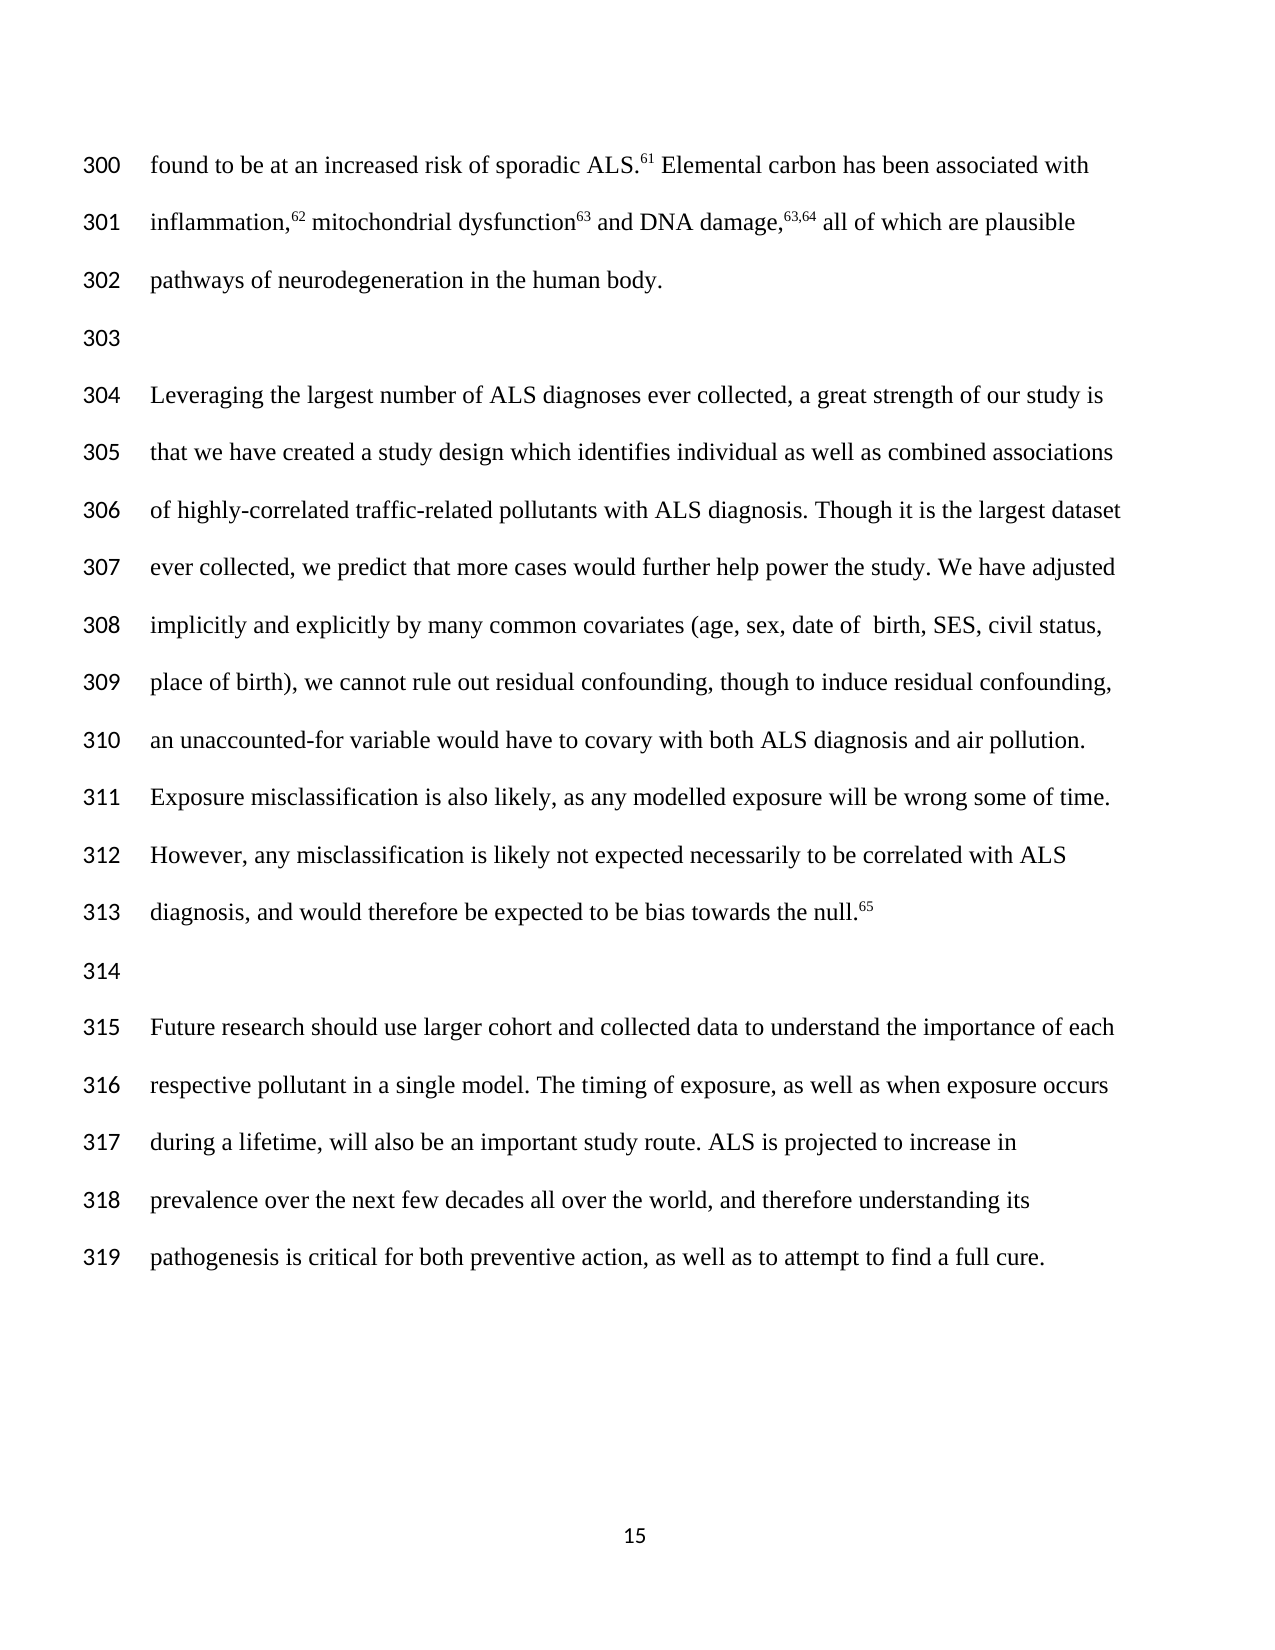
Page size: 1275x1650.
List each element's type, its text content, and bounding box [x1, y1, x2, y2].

text Leveraging the largest number of ALS diagnoses ever collected, a great strength of our study is that we have created a study design which identifies individual as well as combined associations of highly-correlated traffic-related pollutants with ALS diagnosis. Though it is the largest dataset ever collected, we predict that more cases would further help power the study. We have adjusted implicitly and explicitly by many common covariates (age, sex, date of birth, SES, civil status, place of birth), we cannot rule out residual confounding, though to induce residual confounding, an unaccounted-for variable would have to covary with both ALS diagnosis and air pollution. Exposure misclassification is also likely, as any modelled exposure will be wrong some of time. However, any misclassification is likely not expected necessarily to be correlated with ALS diagnosis, and would therefore be expected to be bias towards the null.65 [150, 380, 1125, 926]
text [150, 150, 1125, 294]
text Future research should use larger cohort and collected data to understand the importance of each respective pollutant in a single model. The timing of exposure, as well as when exposure occurs during a lifetime, will also be an important study route. ALS is projected to increase in prevalence over the next few decades all over the world, and therefore understanding its pathogenesis is critical for both preventive action, as well as to attempt to find a full cure. [150, 1012, 1125, 1271]
